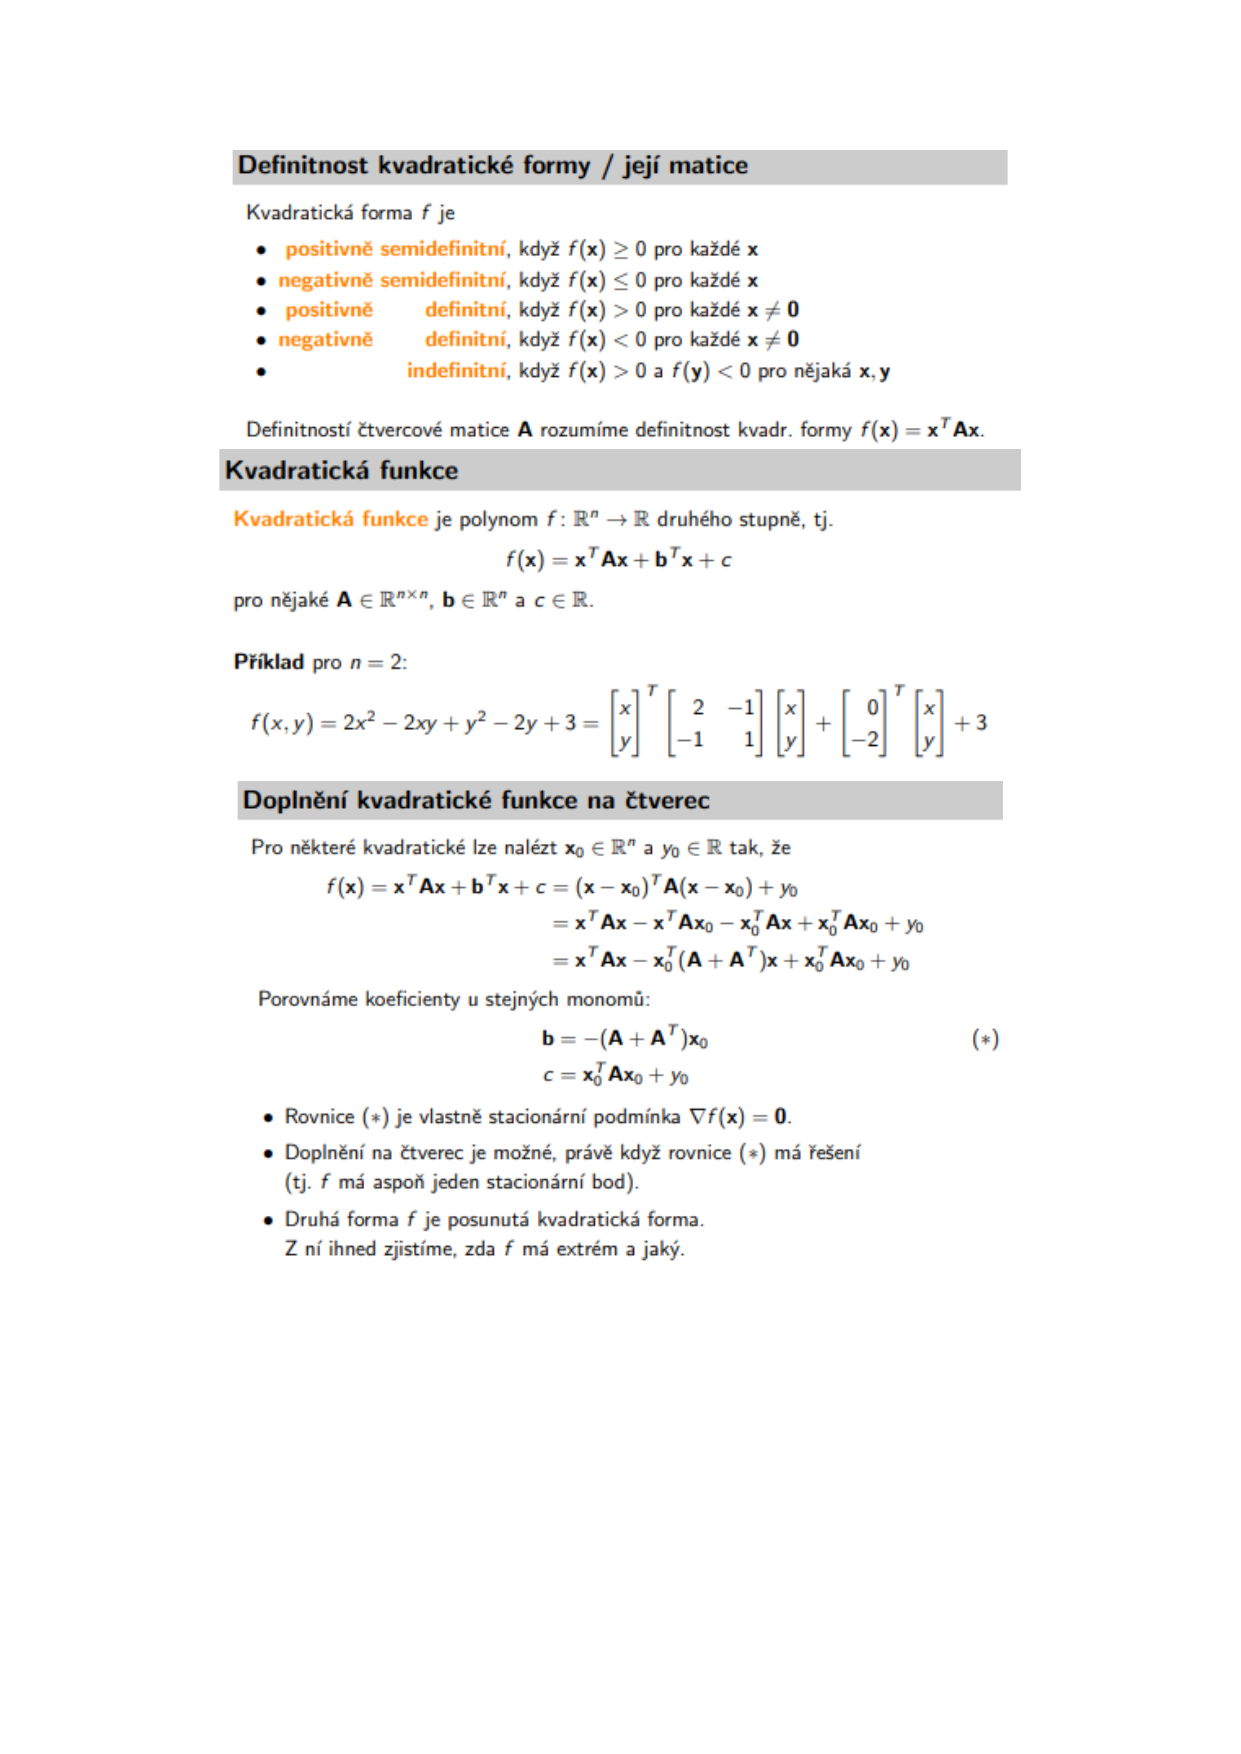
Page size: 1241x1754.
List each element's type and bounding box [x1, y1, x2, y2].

picture [219, 150, 1021, 1290]
